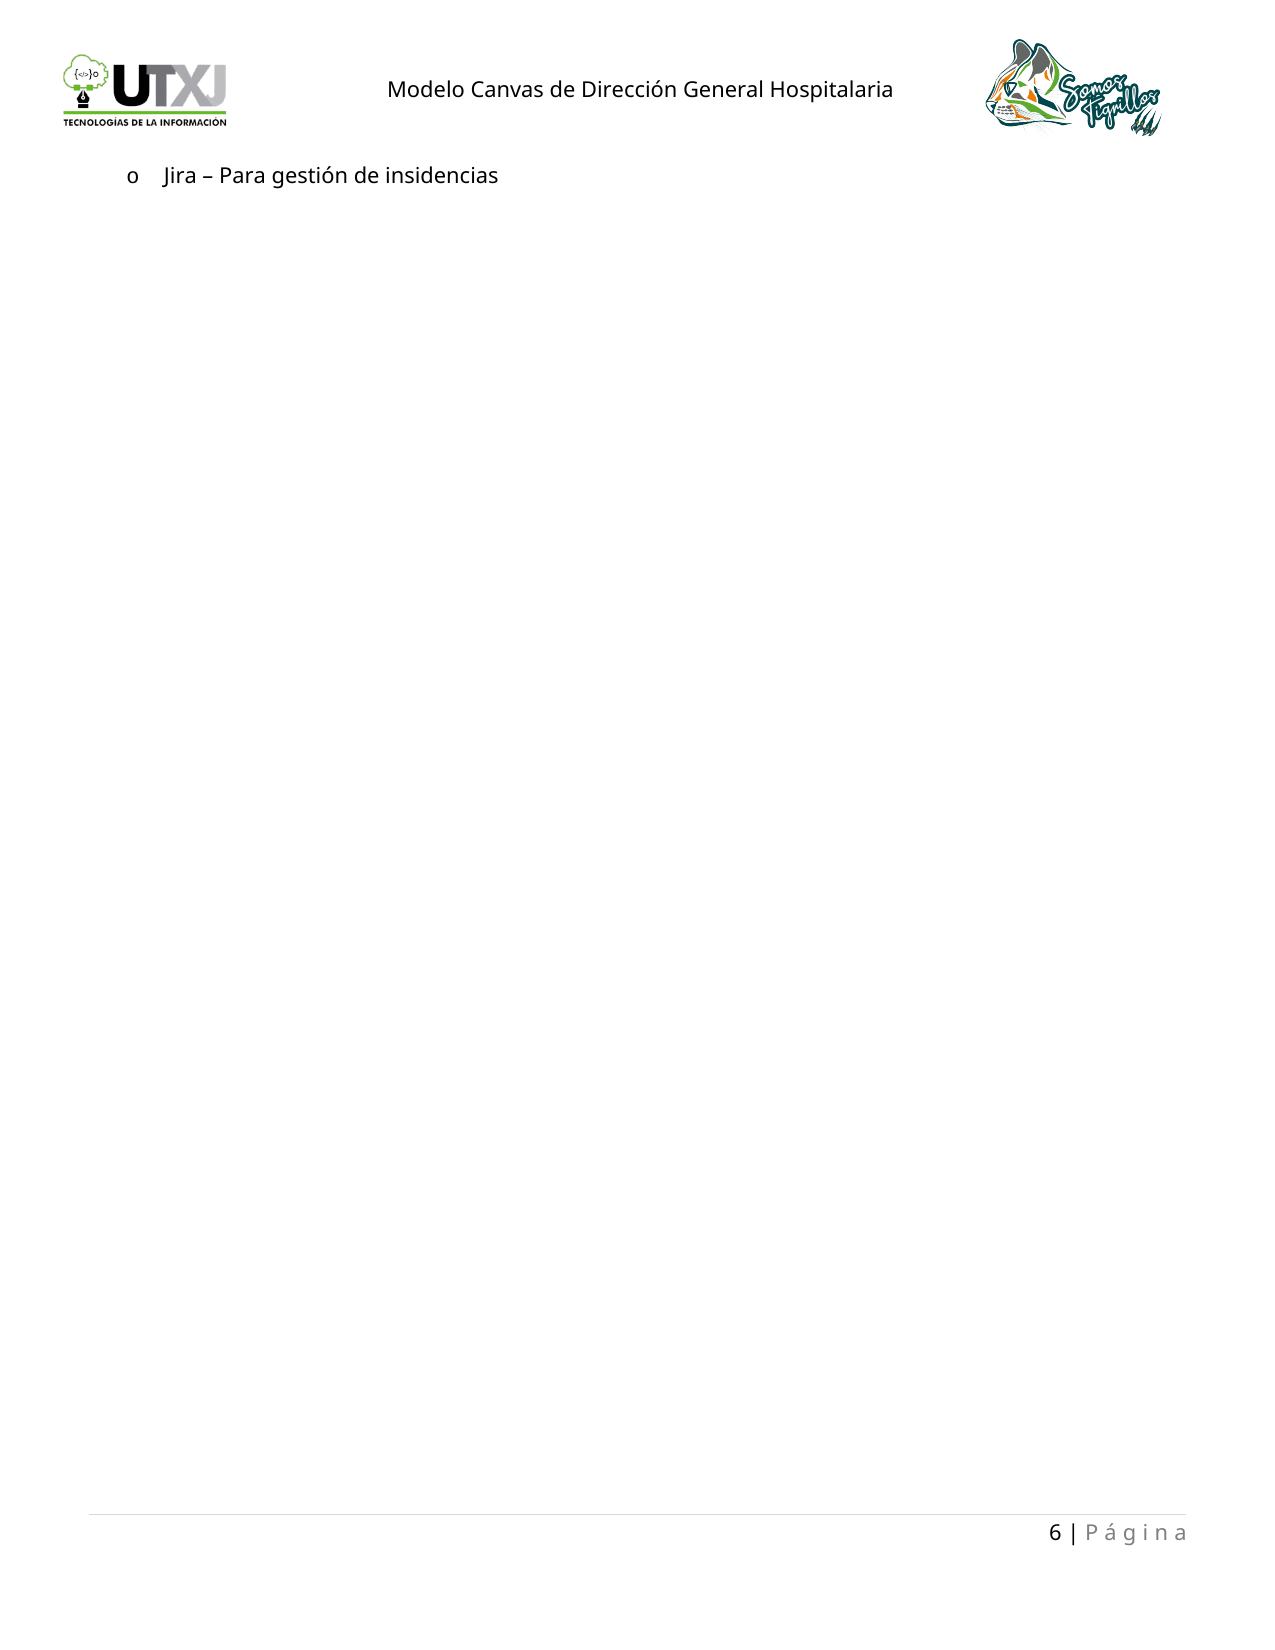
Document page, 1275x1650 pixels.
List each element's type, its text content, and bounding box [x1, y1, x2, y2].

picture [59, 52, 230, 129]
list Jira – Para gestión de insidencias [126, 160, 1186, 190]
picture [985, 39, 1162, 139]
